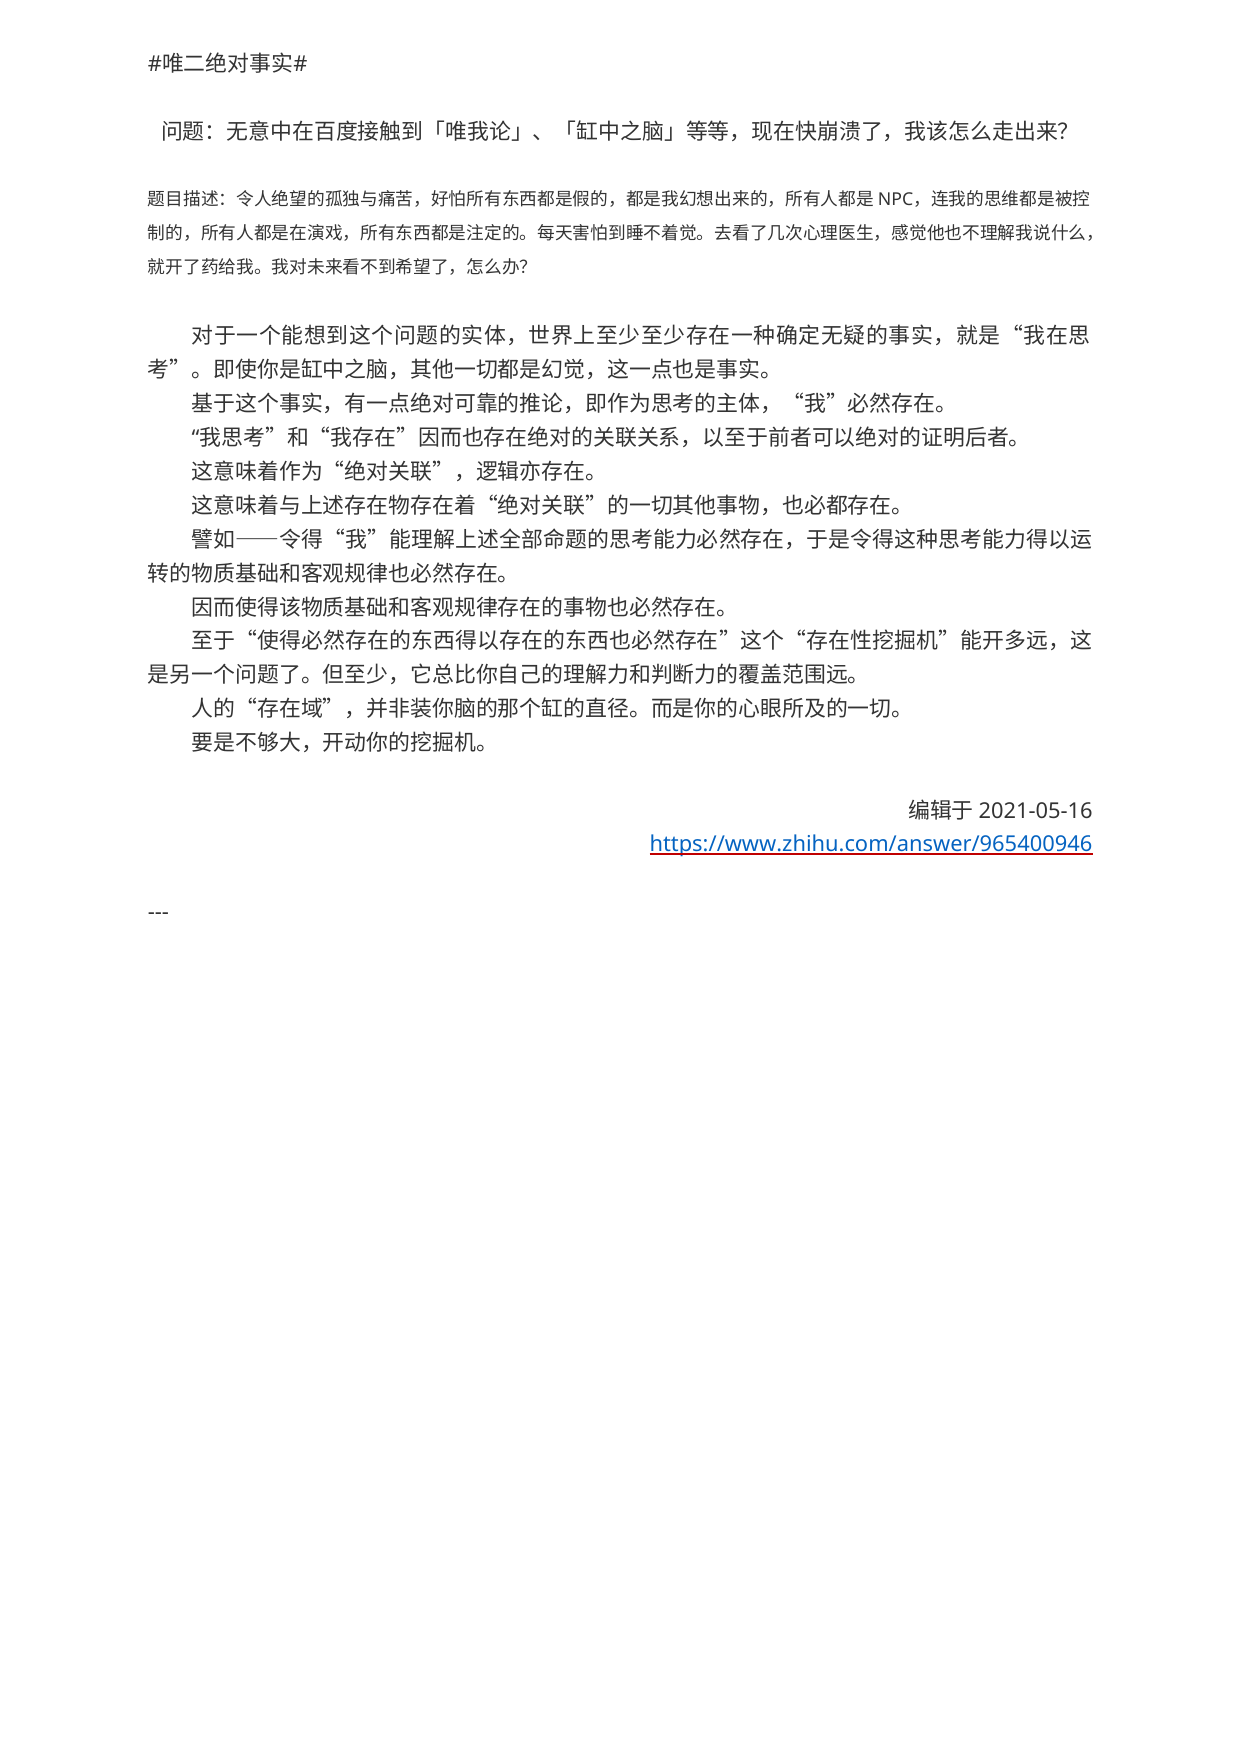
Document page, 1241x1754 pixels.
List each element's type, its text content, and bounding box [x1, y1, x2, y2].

text https://www.zhihu.com/answer/965400946 [148, 826, 1092, 860]
text 要是不够大，开动你的挖掘机。 [148, 724, 1092, 758]
text 这意味着作为“绝对关联”，逻辑亦存在。 [148, 452, 1092, 486]
text 譬如——令得“我”能理解上述全部命题的思考能力必然存在，于是令得这种思考能力得以运转的物质基础和客观规律也必然存在。 [148, 520, 1092, 588]
text 问题：无意中在百度接触到「唯我论」、「缸中之脑」等等，现在快崩溃了，我该怎么走出来？ [148, 113, 1092, 147]
text 对于一个能想到这个问题的实体，世界上至少至少存在一种确定无疑的事实，就是“我在思考”。即使你是缸中之脑，其他一切都是幻觉，这一点也是事实。 [148, 317, 1092, 384]
text 编辑于 2021-05-16 [148, 792, 1092, 826]
text #唯二绝对事实# [148, 45, 1092, 79]
text “我思考”和“我存在”因而也存在绝对的关联关系，以至于前者可以绝对的证明后者。 [148, 418, 1092, 452]
text --- [148, 894, 1092, 928]
text 这意味着与上述存在物存在着“绝对关联”的一切其他事物，也必都存在。 [148, 486, 1092, 520]
text 题目描述：令人绝望的孤独与痛苦，好怕所有东西都是假的，都是我幻想出来的，所有人都是 NPC，连我的思维都是被控制的，所有人都是在演戏，所有东西都是注定的。每天害怕到睡不着觉。去看了几次心理医生，感觉他也不理解我说什么，就开了药给我。我对未来看不到希望了，怎么办？ [148, 181, 1092, 283]
text 基于这个事实，有一点绝对可靠的推论，即作为思考的主体，“我”必然存在。 [148, 384, 1092, 418]
text 人的“存在域”，并非装你脑的那个缸的直径。而是你的心眼所及的一切。 [148, 690, 1092, 724]
text 因而使得该物质基础和客观规律存在的事物也必然存在。 [148, 588, 1092, 622]
text 至于“使得必然存在的东西得以存在的东西也必然存在”这个“存在性挖掘机”能开多远，这是另一个问题了。但至少，它总比你自己的理解力和判断力的覆盖范围远。 [148, 622, 1092, 690]
